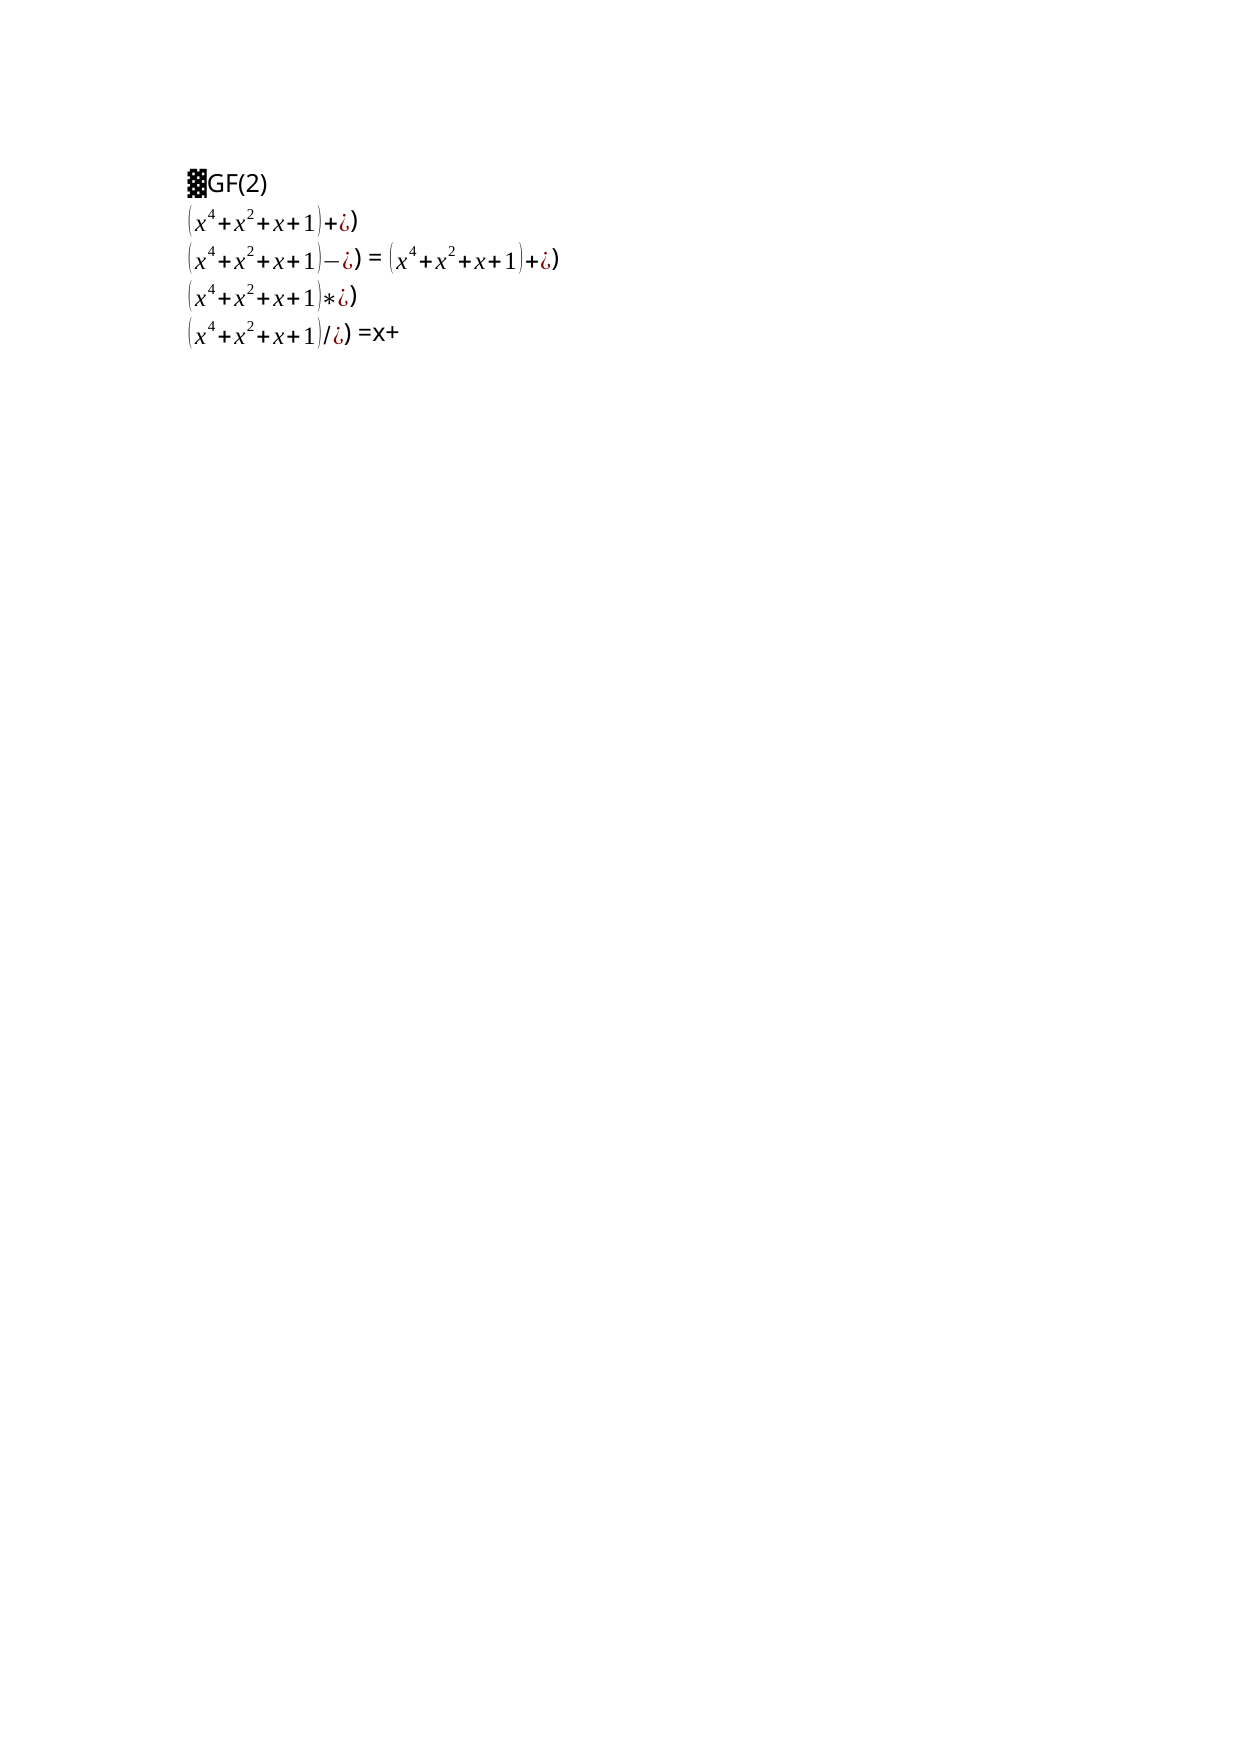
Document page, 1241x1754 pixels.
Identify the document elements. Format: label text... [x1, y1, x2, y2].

text ) =x+ [187, 314, 1053, 352]
text ) [187, 277, 1053, 314]
text ) [187, 202, 1053, 239]
text ▓GF(2) [187, 164, 1053, 202]
text ) = ) [187, 239, 1053, 277]
